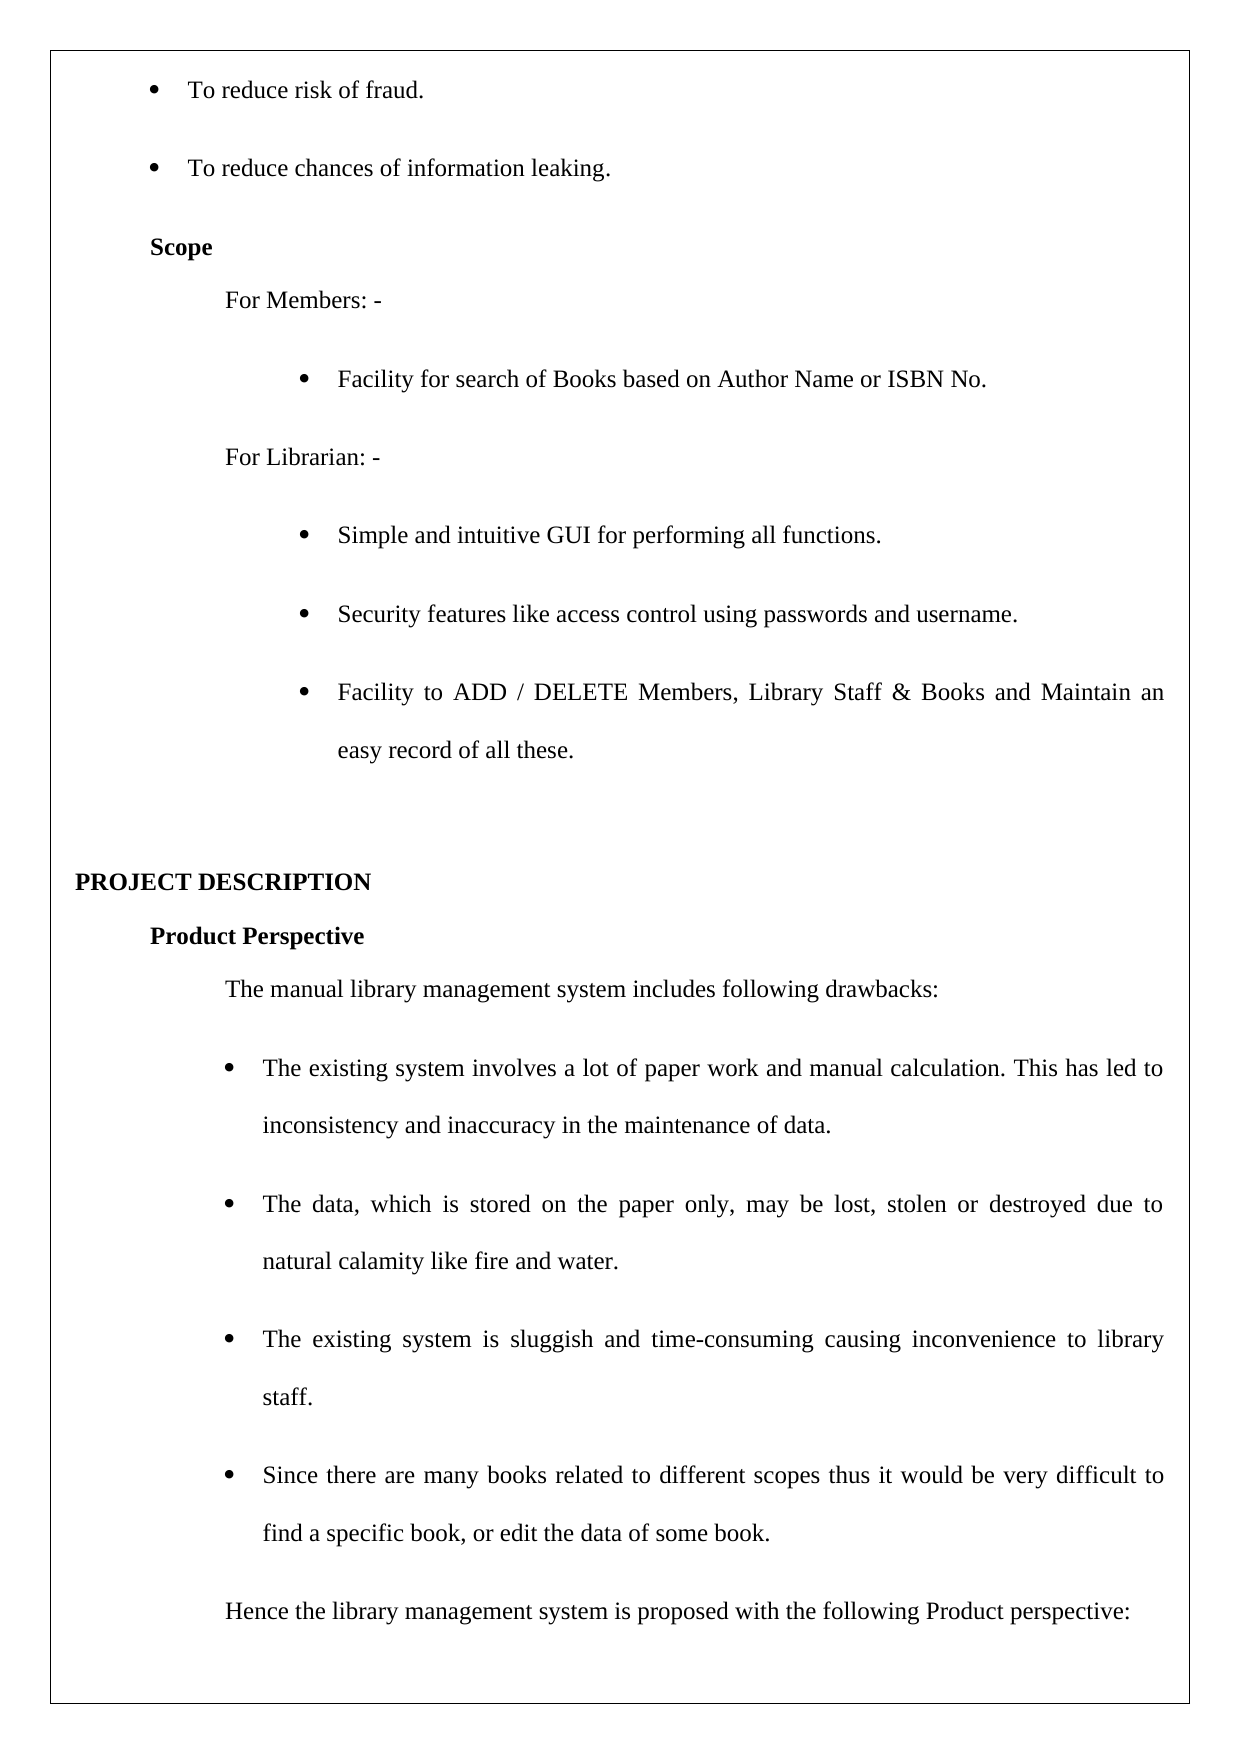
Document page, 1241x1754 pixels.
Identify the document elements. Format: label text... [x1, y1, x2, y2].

text Hence the library management system is proposed with the following Product perspective: [150, 1596, 1165, 1625]
text For Librarian: - [150, 442, 1165, 471]
list Facility for search of Books based on Author Name or ISBN No. [300, 364, 1165, 393]
list To reduce risk of fraud. [150, 75, 1165, 104]
text The manual library management system includes following drawbacks: [150, 974, 1165, 1003]
list Security features like access control using passwords and username. [300, 599, 1165, 628]
list Since there are many books related to different scopes thus it would be very difficult to find a specific book, or edit the data of some book. [225, 1460, 1165, 1547]
text Scope [75, 232, 1165, 260]
list The existing system involves a lot of paper work and manual calculation. This has led to inconsistency and inaccuracy in the maintenance of data. [225, 1053, 1165, 1139]
list Facility to ADD / DELETE Members, Library Staff & Books and Maintain an easy record of all these. [300, 677, 1165, 763]
text PROJECT DESCRIPTION [75, 867, 1165, 896]
list The existing system is sluggish and time-consuming causing inconvenience to library staff. [225, 1324, 1165, 1411]
list To reduce chances of information leaking. [150, 153, 1165, 182]
list The data, which is stored on the paper only, may be lost, stolen or destroyed due to natural calamity like fire and water. [225, 1189, 1165, 1275]
list Simple and intuitive GUI for performing all functions. [300, 521, 1165, 549]
text Product Perspective [75, 921, 1165, 949]
text For Members: - [150, 286, 1165, 314]
